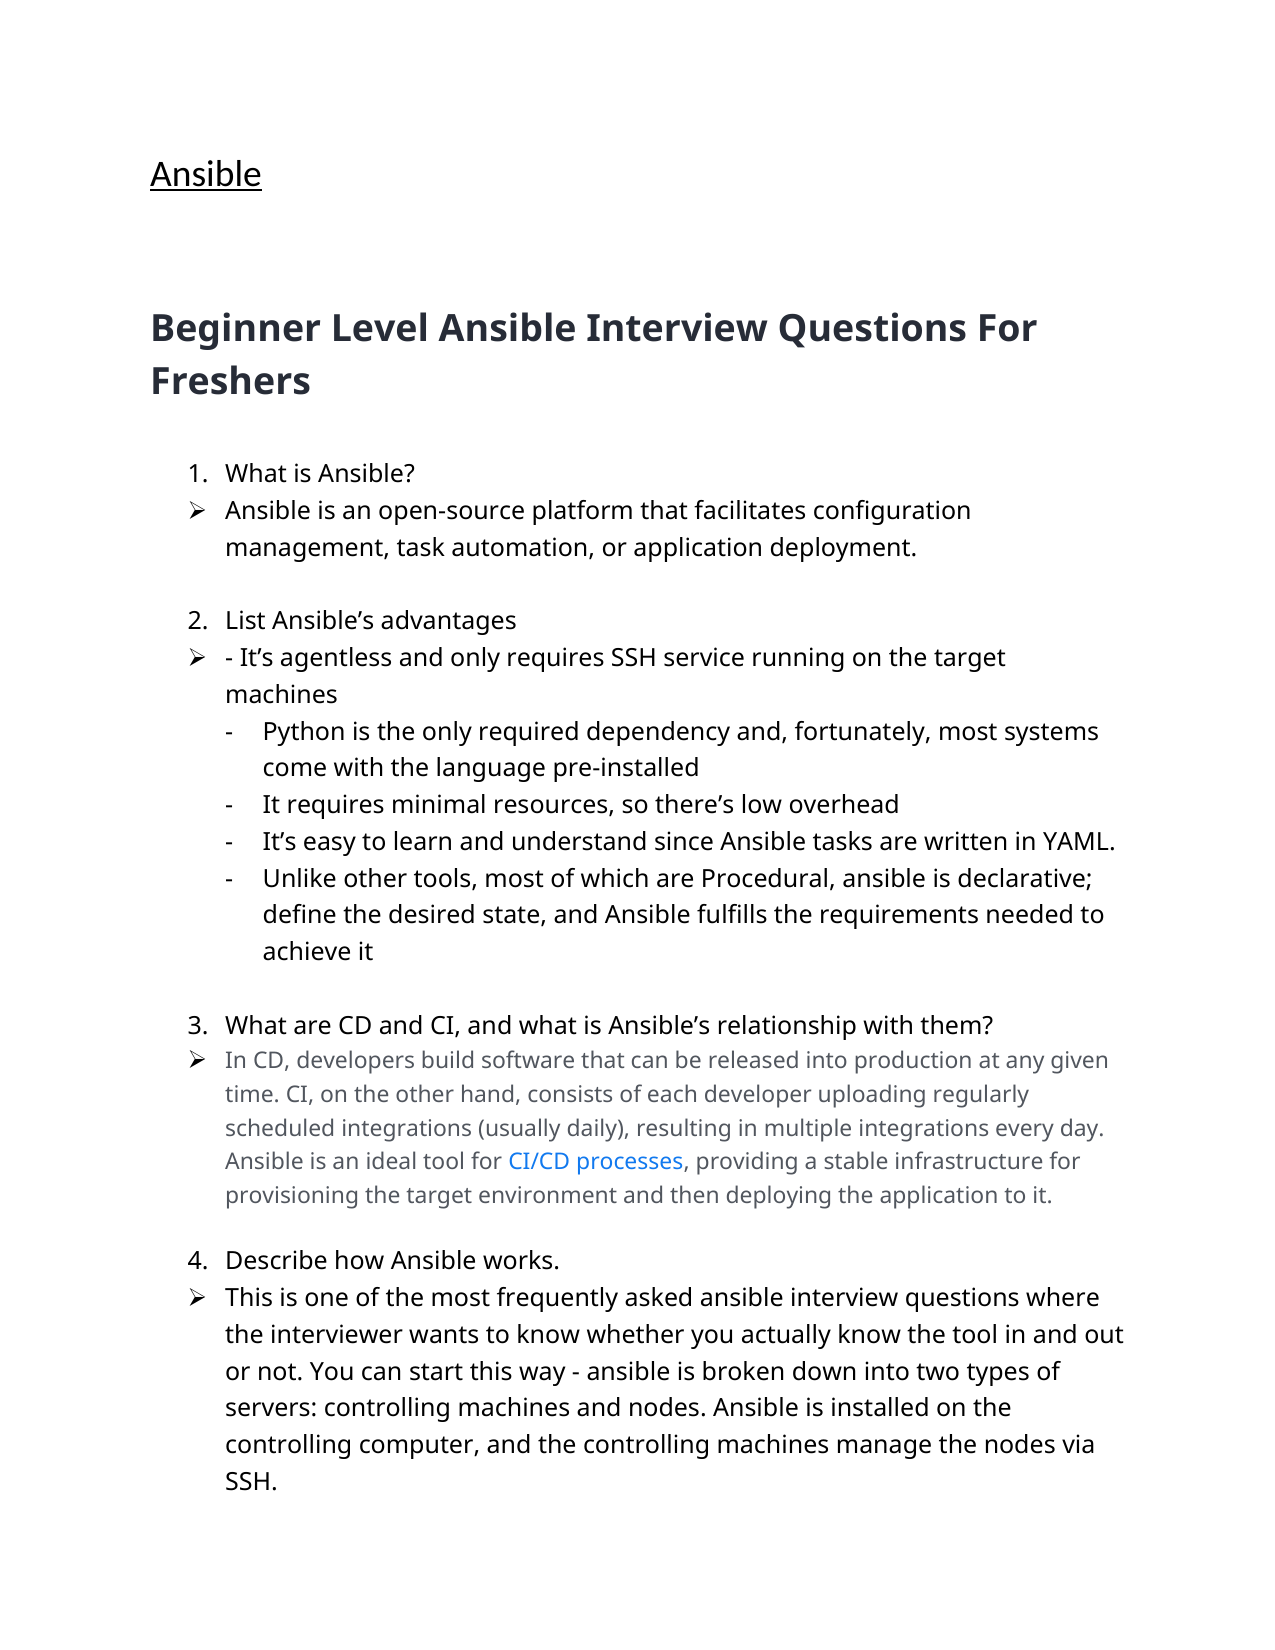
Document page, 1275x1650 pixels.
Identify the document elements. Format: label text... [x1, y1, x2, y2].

text Ansible [150, 150, 1125, 196]
list Describe how Ansible works. [187, 1243, 1125, 1277]
list This is one of the most frequently asked ansible interview questions where the interviewer wants to know whether you actually know the tool in and out or not. You can start this way - ansible is broken down into two types of servers: controlling machines and nodes. Ansible is installed on the controlling computer, and the controlling machines manage the nodes via SSH. [187, 1280, 1125, 1498]
subtitle Beginner Level Ansible Interview Questions For Freshers [150, 299, 1125, 406]
list In CD, developers build software that can be released into production at any given time. CI, on the other hand, consists of each developer uploading regularly scheduled integrations (usually daily), resulting in multiple integrations every day. Ansible is an ideal tool for CI/CD processes, providing a stable infrastructure for provisioning the target environment and then deploying the application to it. [187, 1044, 1125, 1210]
list List Ansible’s advantages [187, 603, 1125, 637]
list - It’s agentless and only requires SSH service running on the target machines [187, 639, 1125, 710]
list What is Ansible? [187, 456, 1125, 490]
list Unlike other tools, most of which are Procedural, ansible is declarative; define the desired state, and Ansible fulfills the requirements needed to achieve it [225, 860, 1125, 968]
list Python is the only required dependency and, fortunately, most systems come with the language pre-installed [225, 713, 1125, 784]
list It’s easy to learn and understand since Ansible tasks are written in YAML. [225, 823, 1125, 857]
list It requires minimal resources, so there’s low overhead [225, 787, 1125, 821]
list What are CD and CI, and what is Ansible’s relationship with them? [187, 1007, 1125, 1041]
list Ansible is an open-source platform that facilitates configuration management, task automation, or application deployment. [187, 492, 1125, 563]
